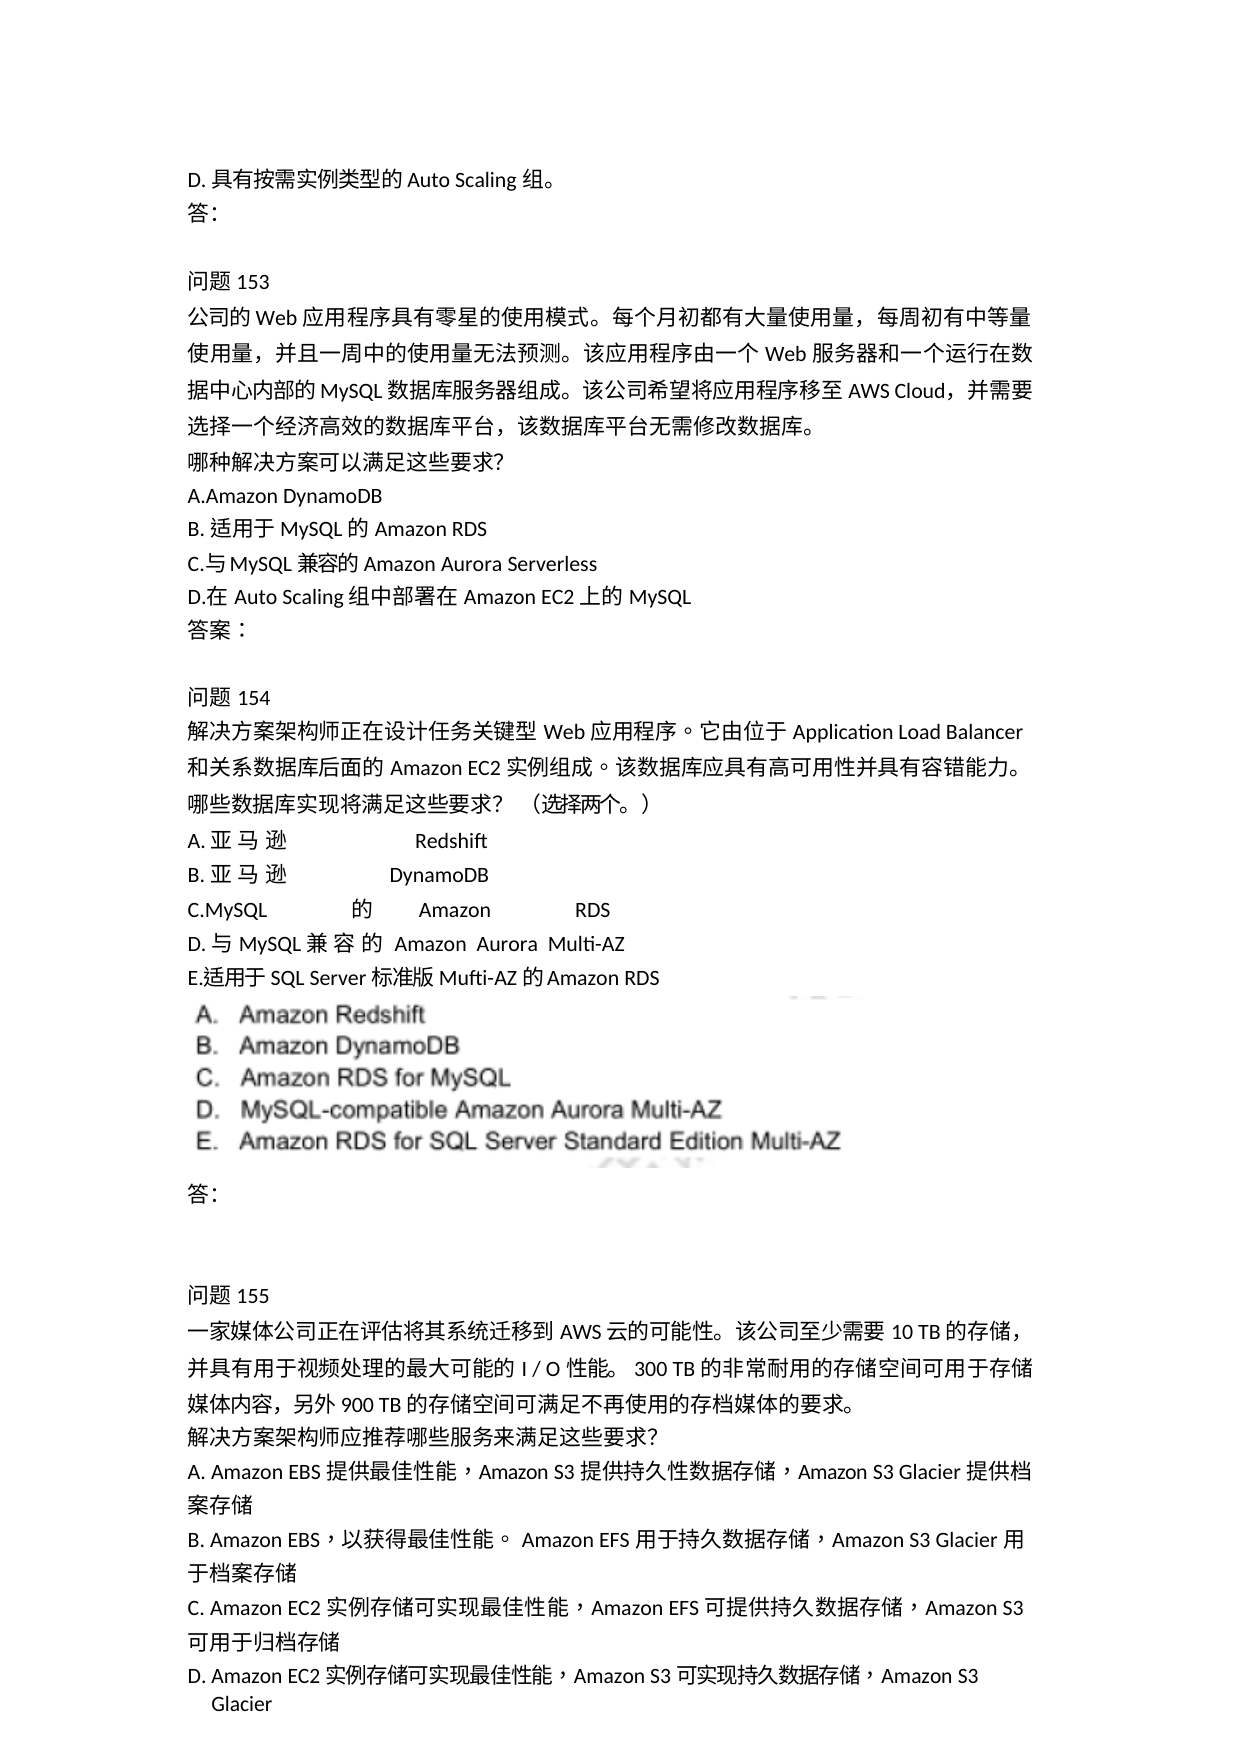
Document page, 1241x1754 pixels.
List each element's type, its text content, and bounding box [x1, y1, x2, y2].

text C.与 MySQL 兼容的 Amazon Aurora Serverless [187, 548, 1034, 578]
text B. 适用于MySQL的 Amazon RDS [187, 513, 1034, 543]
text 解决方案架构师正在设计任务关键型 Web 应用程序。它由位于 Application Load Balancer 和关系数据库后面的 Amazon EC2 实例组成。该数据库应具有高可用性并具有容错能力。 [187, 716, 1034, 782]
text 哪种解决方案可以满足这些要求？ [187, 445, 1034, 477]
list Amazon EBS，以获得最佳性能。 Amazon EFS 用于持久数据存储，Amazon S3 Glacier 用于档案存储 [187, 1524, 1034, 1588]
text 答： [187, 1177, 1034, 1208]
text 问题 154 [187, 681, 1034, 711]
list Amazon EC2 实例存储可实现最佳性能，Amazon EFS 可提供持久数据存储，Amazon S3 可用于归档存储 [187, 1592, 1034, 1656]
text 哪些数据库实现将满足这些要求？ （选择两个。） [187, 787, 1034, 818]
text D.在 Auto Scaling 组中部署在 Amazon EC2 上的 MySQL [187, 583, 1034, 610]
text B. 亚 马 逊 DynamoDB [187, 859, 1034, 889]
text 一家媒体公司正在评估将其系统迁移到 AWS 云的可能性。该公司至少需要 10 TB 的存储， 并具有用于视频处理的最大可能的 I / O 性能。 300 TB 的非常耐用的存储空间可用于存储媒体内容，另外 900 TB 的存储空间可满足不再使用的存档媒体的要求。 [187, 1314, 1034, 1418]
text 解决方案架构师应推荐哪些服务来满足这些要求？ [187, 1423, 1034, 1451]
text 问题 153 [187, 264, 1034, 295]
text 答案： [187, 615, 1034, 644]
text D. 具有按需实例类型的 Auto Scaling 组。 [187, 162, 1034, 194]
text E.适用于 SQL Server 标准版 Mufti-AZ 的 Amazon RDS [187, 962, 1034, 992]
picture [187, 996, 877, 1168]
text D. 与 MySQL 兼 容 的 Amazon Aurora Multi-AZ [187, 928, 1034, 957]
text 答： [187, 199, 1034, 227]
list Amazon EBS 提供最佳性能，Amazon S3 提供持久性数据存储，Amazon S3 Glacier 提供档案存储 [187, 1456, 1034, 1520]
text A.Amazon DynamoDB [187, 482, 1034, 509]
text 公司的 Web 应用程序具有零星的使用模式。每个月初都有大量使用量，每周初有中等量使用量，并且一周中的使用量无法预测。该应用程序由一个 Web 服务器和一个运行在数据中心内部的 MySQL 数据库服务器组成。该公司希望将应用程序移至 AWS Cloud，并需要选择一个经济高效的数据库平台，该数据库平台无需修改数据库。 [187, 300, 1034, 441]
text 问题 155 [187, 1278, 1034, 1310]
list Amazon EC2 实例存储可实现最佳性能，Amazon S3 可实现持久数据存储，Amazon S3 Glacier [187, 1661, 1034, 1717]
text A. 亚 马 逊 Redshift [187, 823, 1034, 855]
text C.MySQL 的 Amazon RDS [187, 893, 1034, 923]
